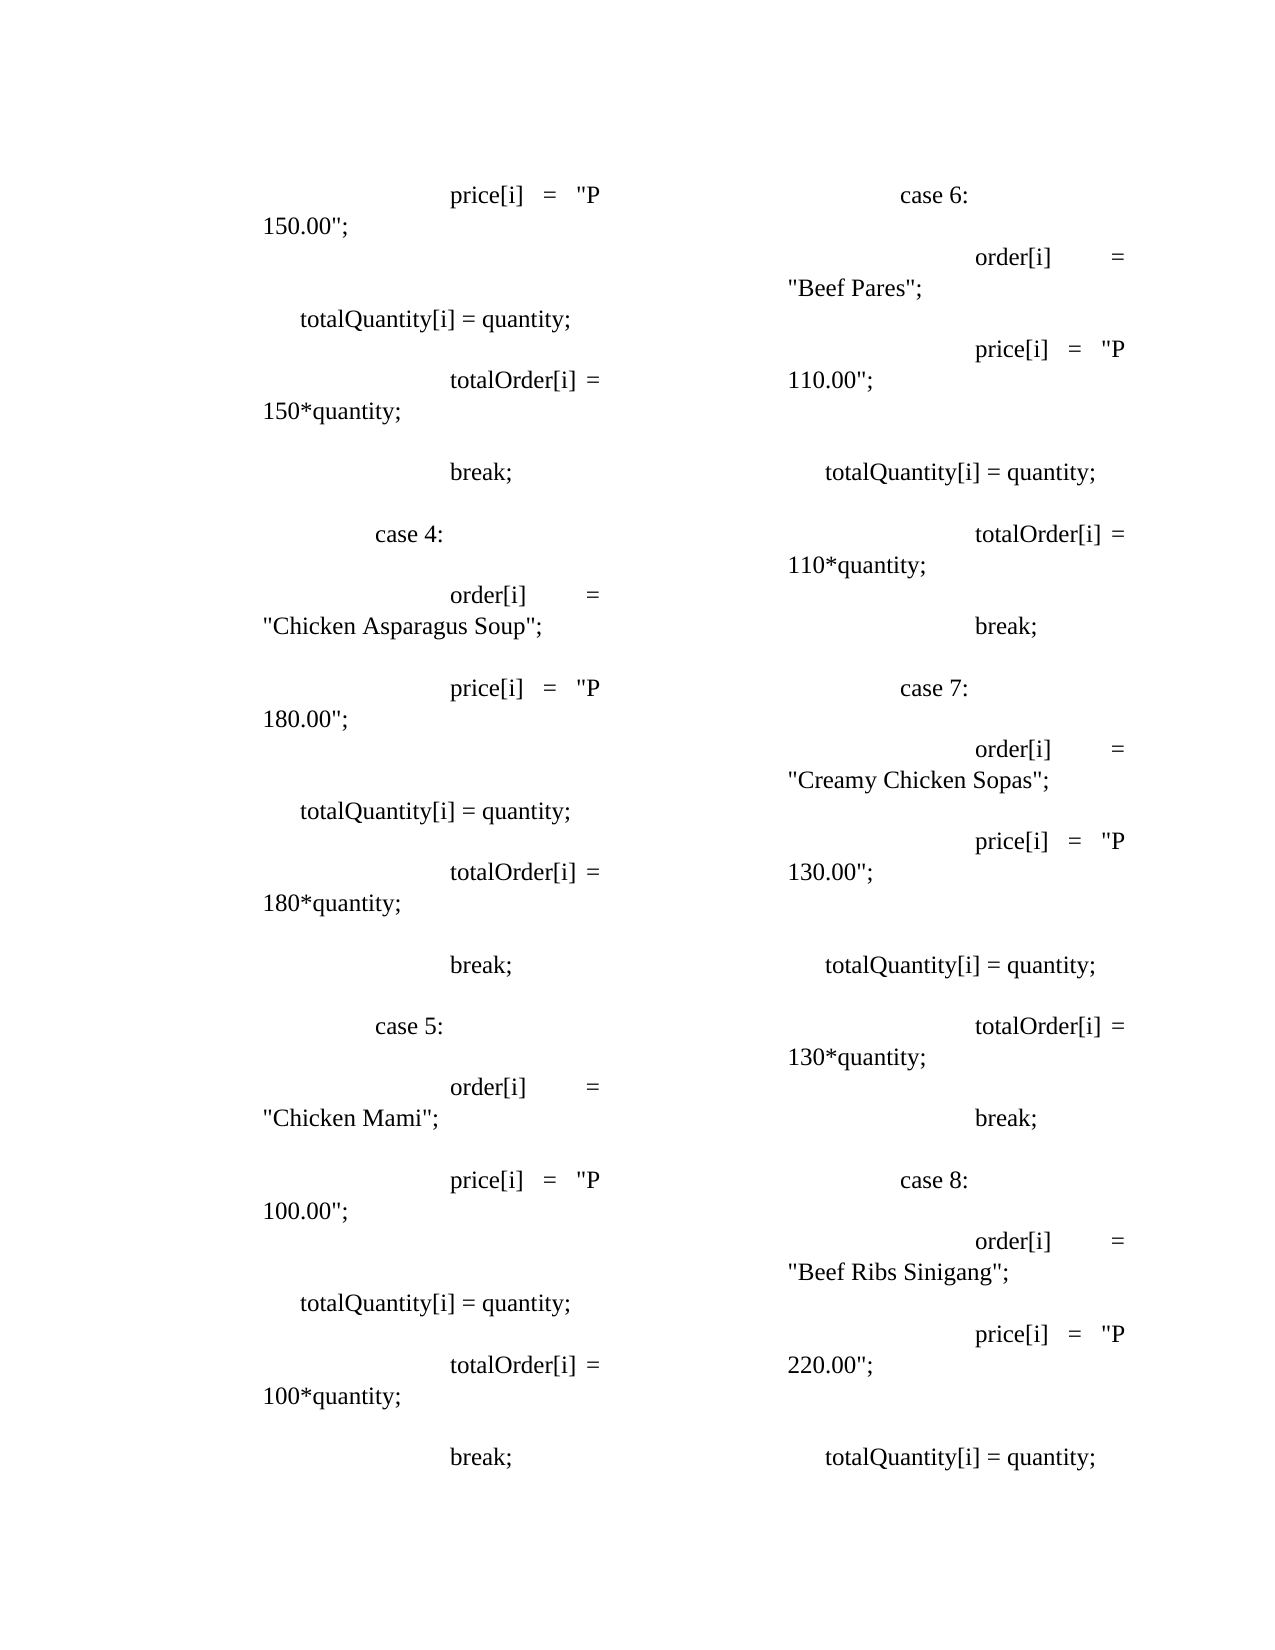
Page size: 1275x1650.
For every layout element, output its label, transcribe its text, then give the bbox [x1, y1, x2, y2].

list case 7: [787, 642, 1125, 701]
list price[i] = "P 180.00"; [262, 642, 600, 732]
list price[i] = "P 110.00"; [787, 304, 1125, 394]
list price[i] = "P 150.00"; [262, 150, 600, 240]
list totalOrder[i] = 130*quantity; [787, 981, 1125, 1071]
list order[i] = "Beef Pares"; [787, 211, 1125, 301]
list case 5: [262, 981, 600, 1040]
list price[i] = "P 220.00"; [787, 1288, 1125, 1378]
list break; [262, 1412, 600, 1471]
list case 8: [787, 1134, 1125, 1194]
list totalQuantity[i] = quantity; [262, 735, 600, 825]
list totalOrder[i] = 100*quantity; [262, 1319, 600, 1409]
list break; [262, 919, 600, 978]
list totalOrder[i] = 180*quantity; [262, 827, 600, 917]
list totalQuantity[i] = quantity; [262, 242, 600, 332]
list break; [787, 1073, 1125, 1132]
list totalQuantity[i] = quantity; [787, 396, 1125, 486]
list order[i] = "Beef Ribs Sinigang"; [787, 1196, 1125, 1286]
list break; [262, 427, 600, 486]
list case 4: [262, 488, 600, 548]
list totalQuantity[i] = quantity; [787, 888, 1125, 978]
list order[i] = "Creamy Chicken Sopas"; [787, 704, 1125, 794]
list totalQuantity[i] = quantity; [787, 1381, 1125, 1471]
list case 6: [787, 150, 1125, 209]
list break; [787, 581, 1125, 640]
list order[i] = "Chicken Mami"; [262, 1042, 600, 1132]
list totalOrder[i] = 110*quantity; [787, 488, 1125, 579]
list totalOrder[i] = 150*quantity; [262, 335, 600, 425]
list price[i] = "P 100.00"; [262, 1134, 600, 1225]
list order[i] = "Chicken Asparagus Soup"; [262, 550, 600, 640]
list price[i] = "P 130.00"; [787, 796, 1125, 886]
list totalQuantity[i] = quantity; [262, 1227, 600, 1317]
